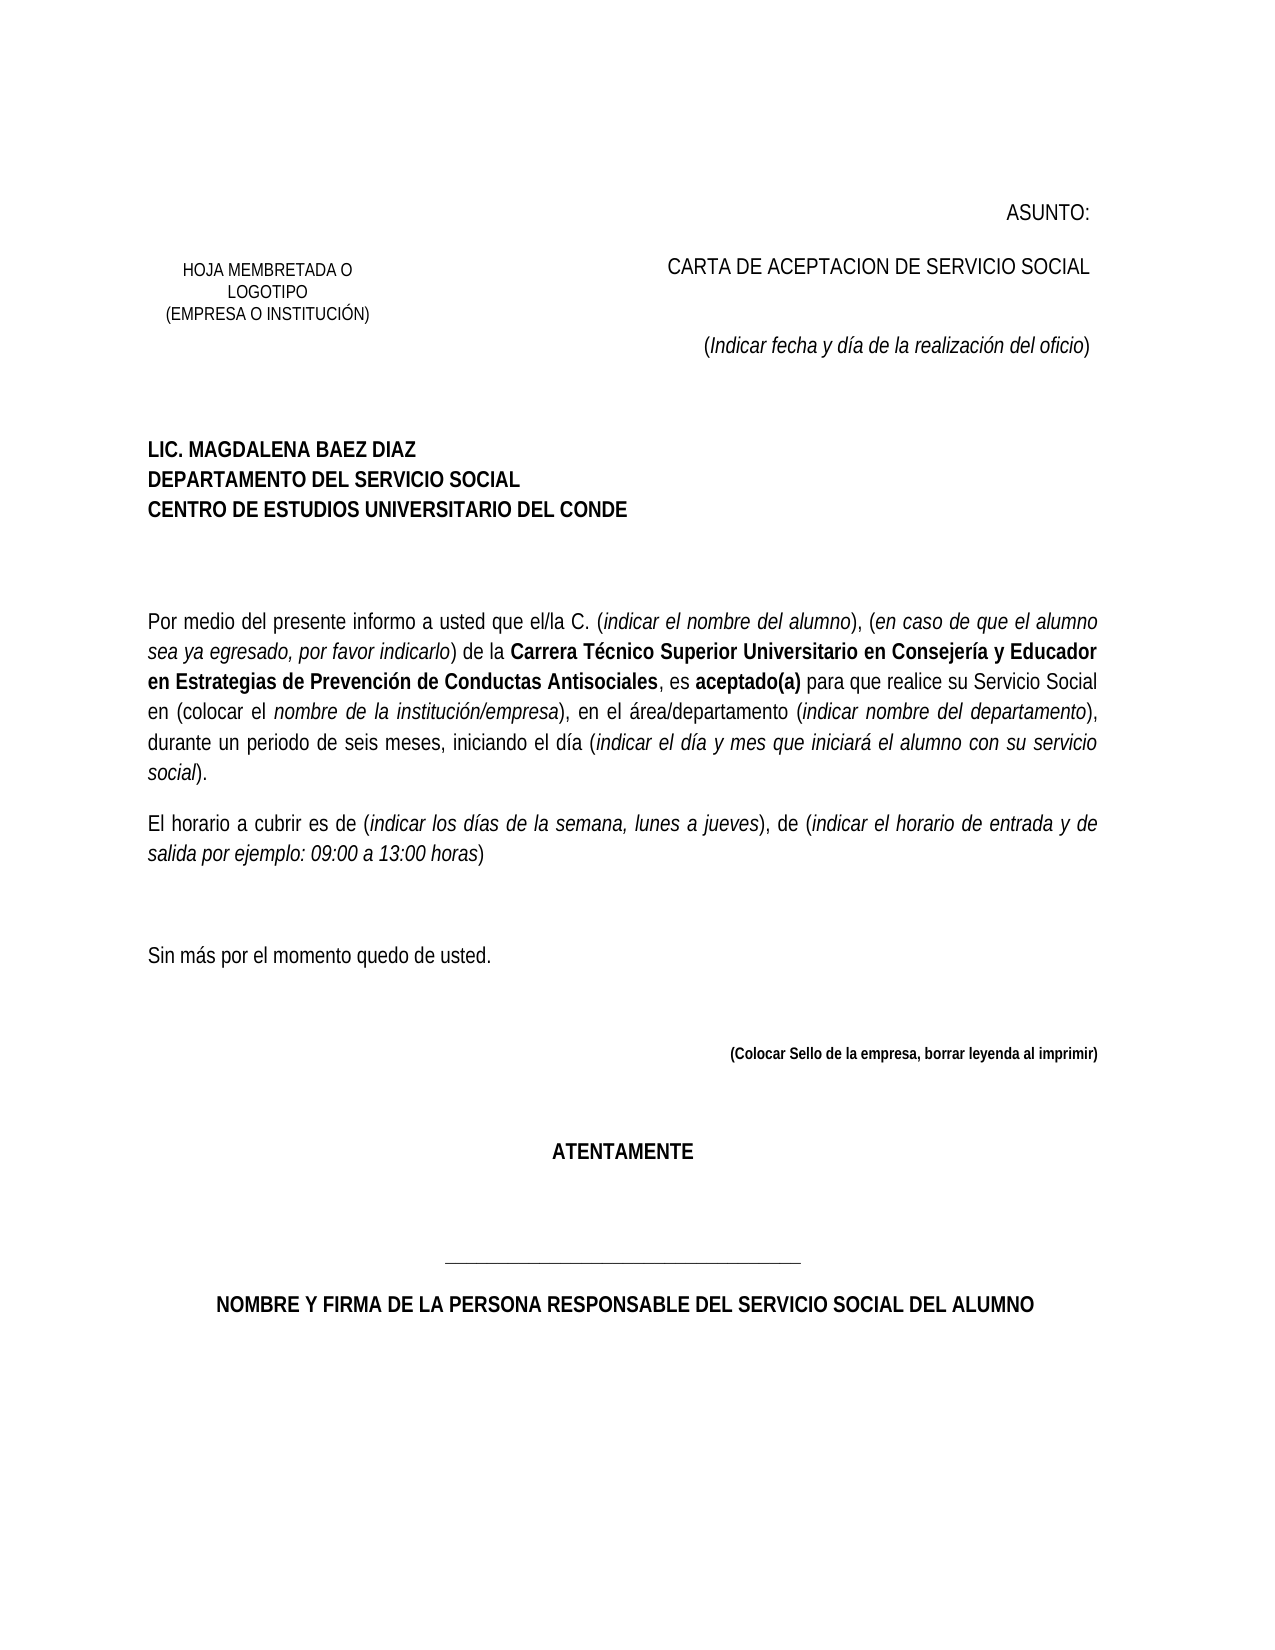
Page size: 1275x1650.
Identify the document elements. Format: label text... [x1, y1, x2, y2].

text CENTRO DE ESTUDIOS UNIVERSITARIO DEL CONDE [148, 496, 1098, 523]
text LIC. MAGDALENA BAEZ DIAZ [148, 436, 1098, 462]
table_header ASUNTO: CARTA DE ACEPTACION DE SERVICIO SOCIAL (Indicar fecha y día de la realización del oficio) [399, 199, 1101, 385]
table_header HOJA MEMBRETADA O LOGOTIPO (EMPRESA O INSTITUCIÓN) [136, 199, 399, 385]
text Sin más por el momento quedo de usted. [148, 942, 1098, 968]
text (Colocar Sello de la empresa, borrar leyenda al imprimir) [148, 1044, 1098, 1063]
text ATENTAMENTE [148, 1138, 1098, 1164]
text NOMBRE Y FIRMA DE LA PERSONA RESPONSABLE DEL SERVICIO SOCIAL DEL ALUMNO [148, 1291, 1098, 1317]
text El horario a cubrir es de (indicar los días de la semana, lunes a jueves), de (indicar el horario de entrada y de salida por ejemplo: 09:00 a 13:00 horas) [148, 810, 1098, 866]
text DEPARTAMENTO DEL SERVICIO SOCIAL [148, 466, 1098, 492]
text __________________________________ [148, 1240, 1098, 1266]
text Por medio del presente informo a usted que el/la C. (indicar el nombre del alumno), (en caso de que el alumno sea ya egresado, por favor indicarlo) de la Carrera Técnico Superior Universitario en Consejería y Educador en Estrategias de Prevención de Conductas Antisociales, es aceptado(a) para que realice su Servicio Social en (colocar el nombre de la institución/empresa), en el área/departamento (indicar nombre del departamento), durante un periodo de seis meses, iniciando el día (indicar el día y mes que iniciará el alumno con su servicio social). [148, 608, 1098, 785]
